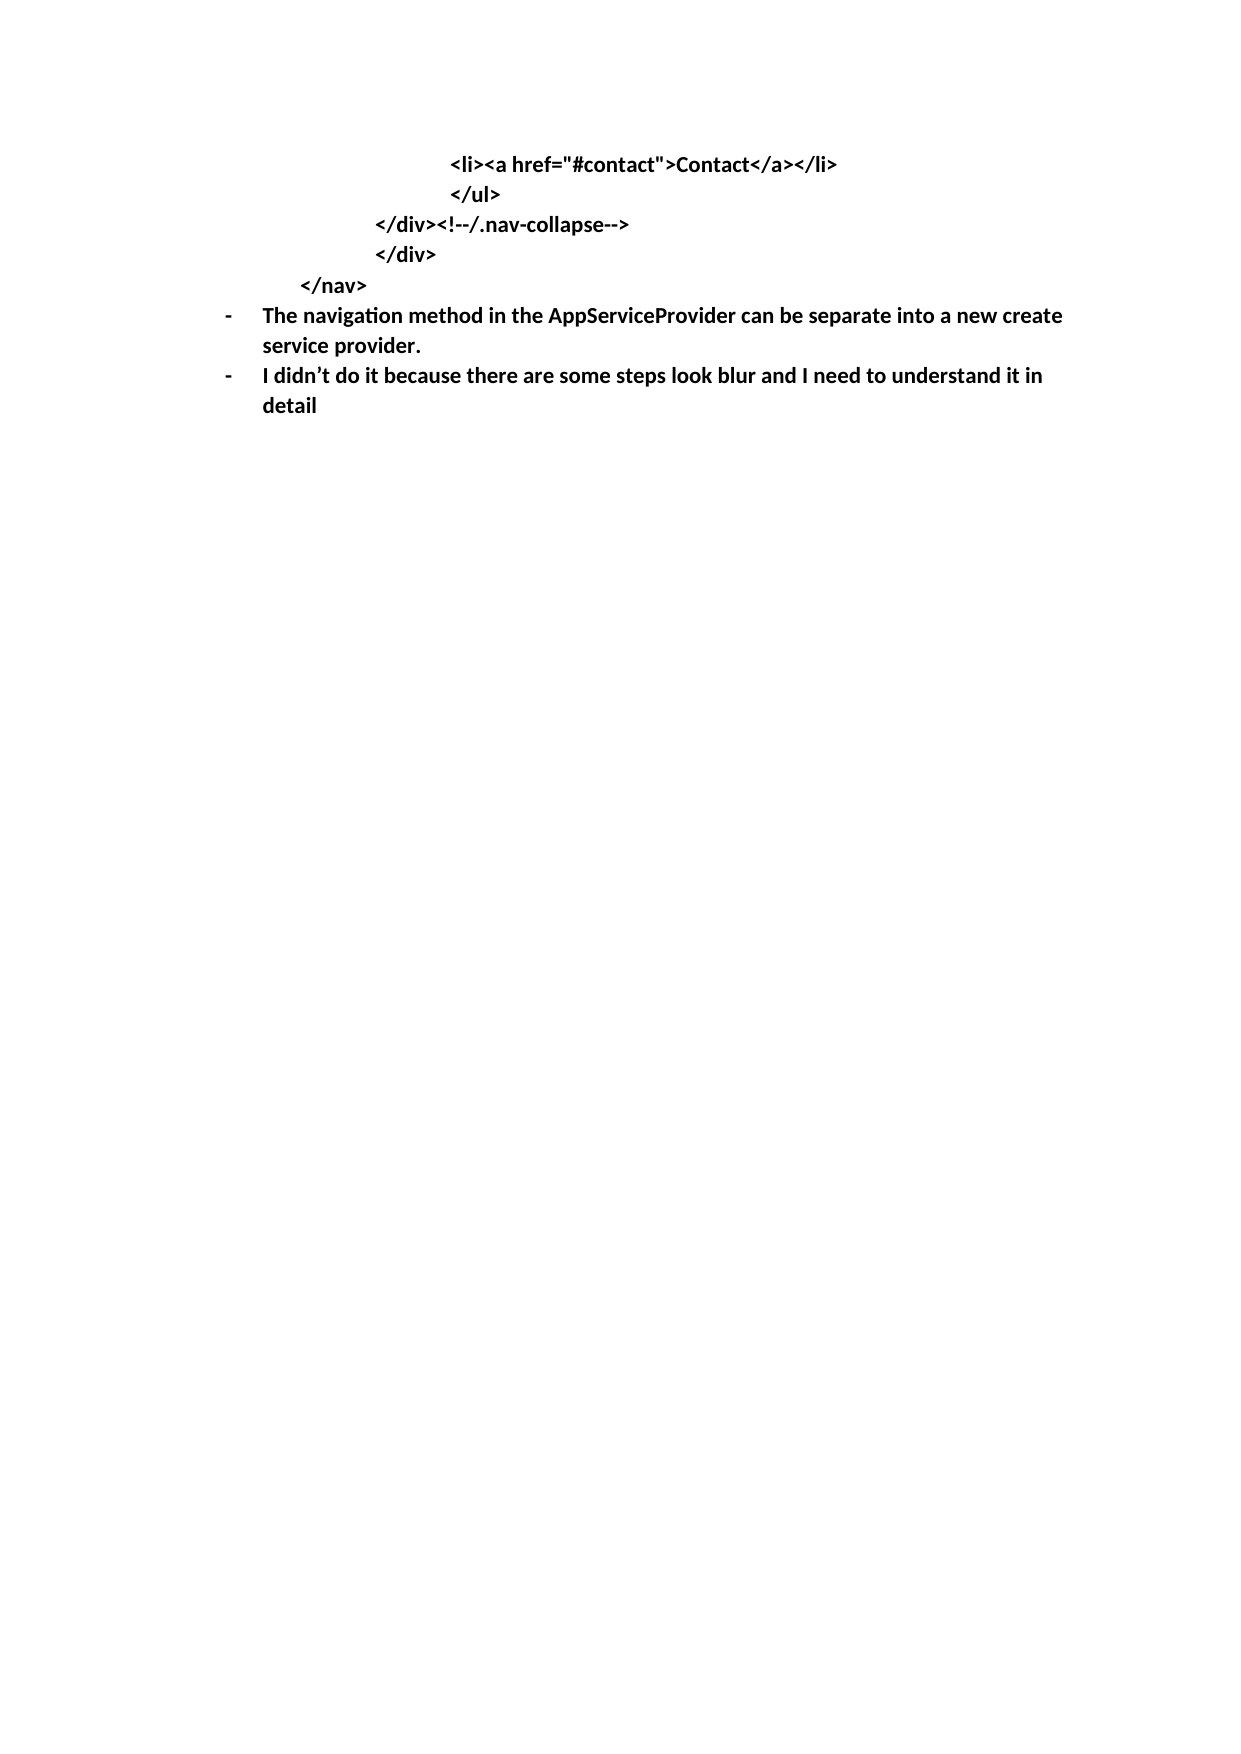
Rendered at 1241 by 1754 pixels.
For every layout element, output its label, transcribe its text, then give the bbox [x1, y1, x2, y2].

list <li><a href="#contact">Contact</a></li> [262, 150, 1090, 178]
list The navigation method in the AppServiceProvider can be separate into a new create service provider. [225, 301, 1090, 359]
list </nav> [262, 271, 1090, 299]
list </div><!--/.nav-collapse--> [262, 210, 1090, 238]
list </ul> [262, 180, 1090, 208]
list </div> [262, 241, 1090, 269]
list I didn’t do it because there are some steps look blur and I need to understand it in detail [225, 361, 1090, 420]
